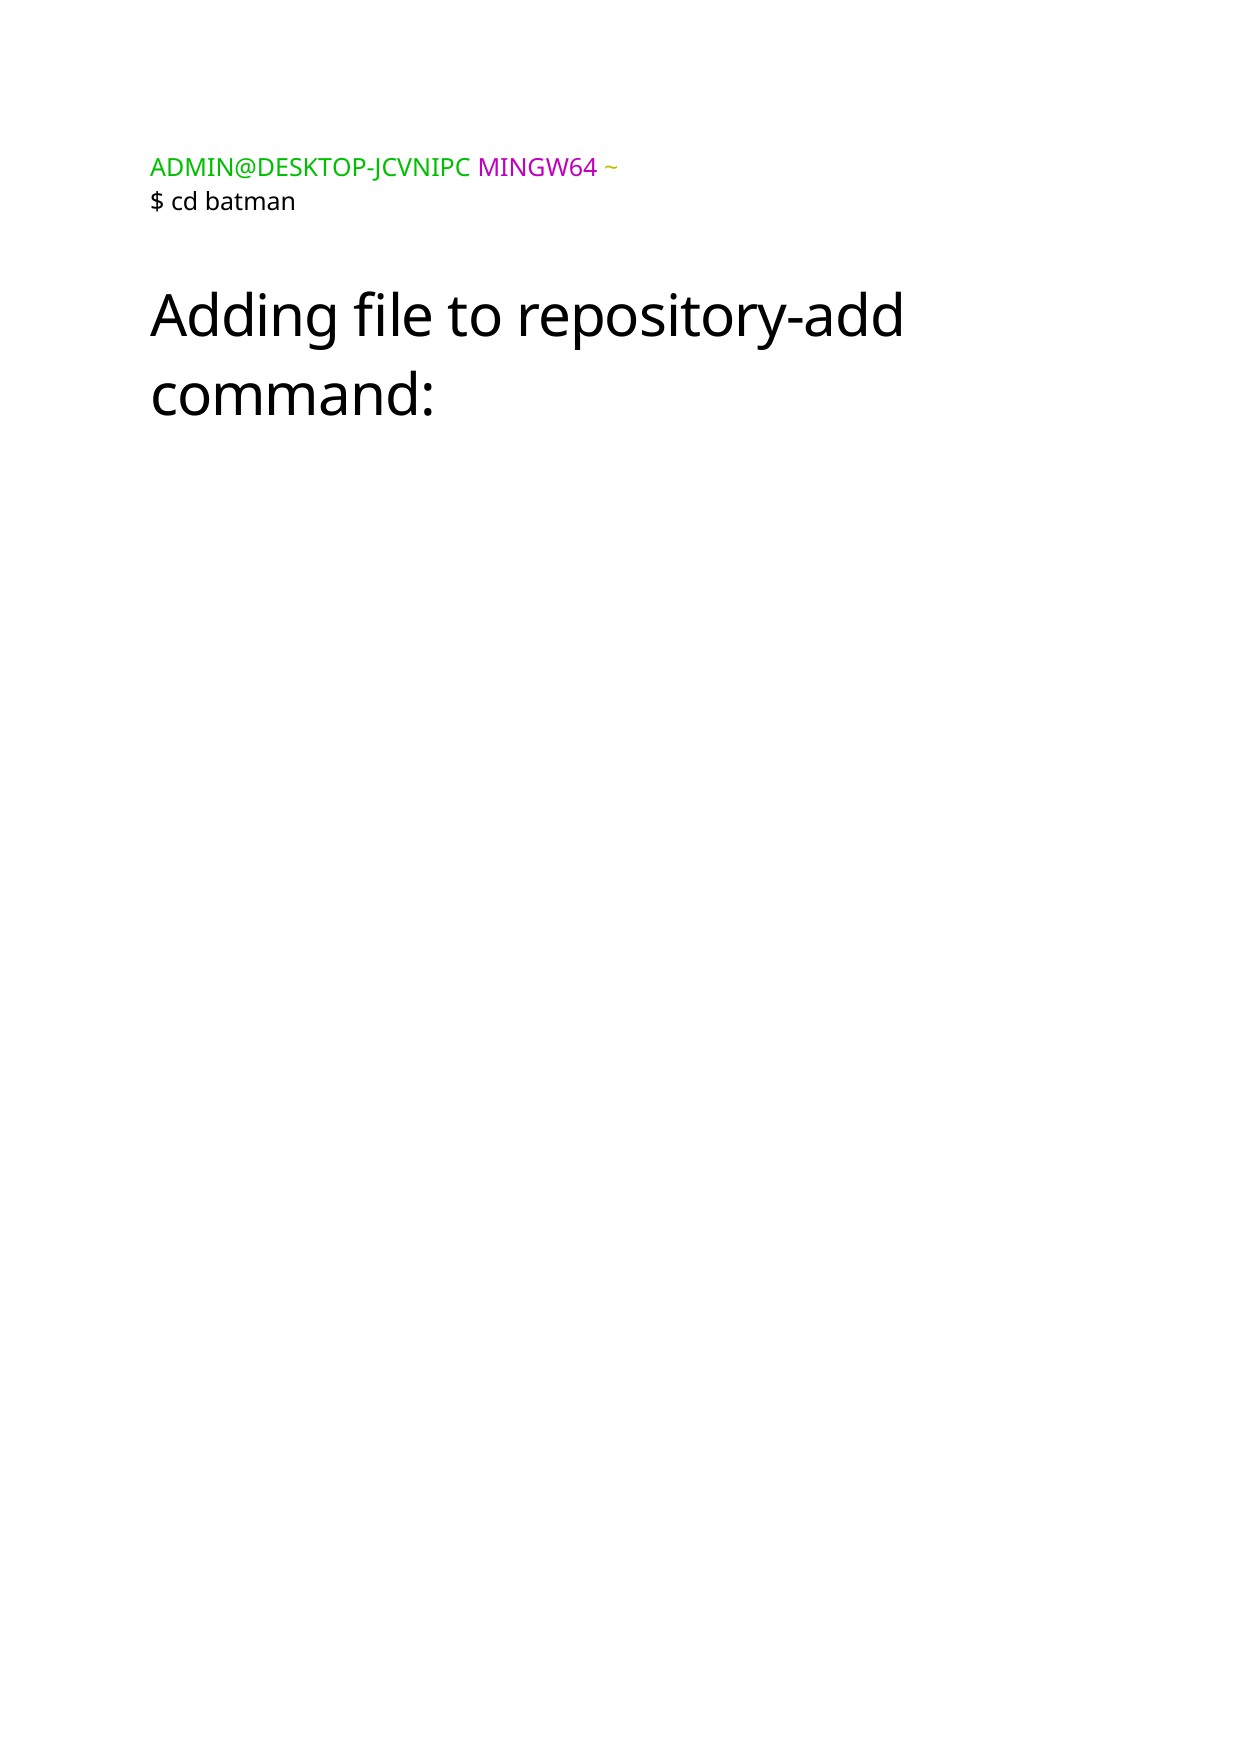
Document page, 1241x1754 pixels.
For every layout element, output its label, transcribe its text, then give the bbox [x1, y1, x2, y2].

title Adding file to repository-add command: [150, 274, 1090, 433]
text $ cd batman [150, 184, 1090, 218]
text ADMIN@DESKTOP-JCVNIPC MINGW64 ~ [150, 150, 1090, 184]
